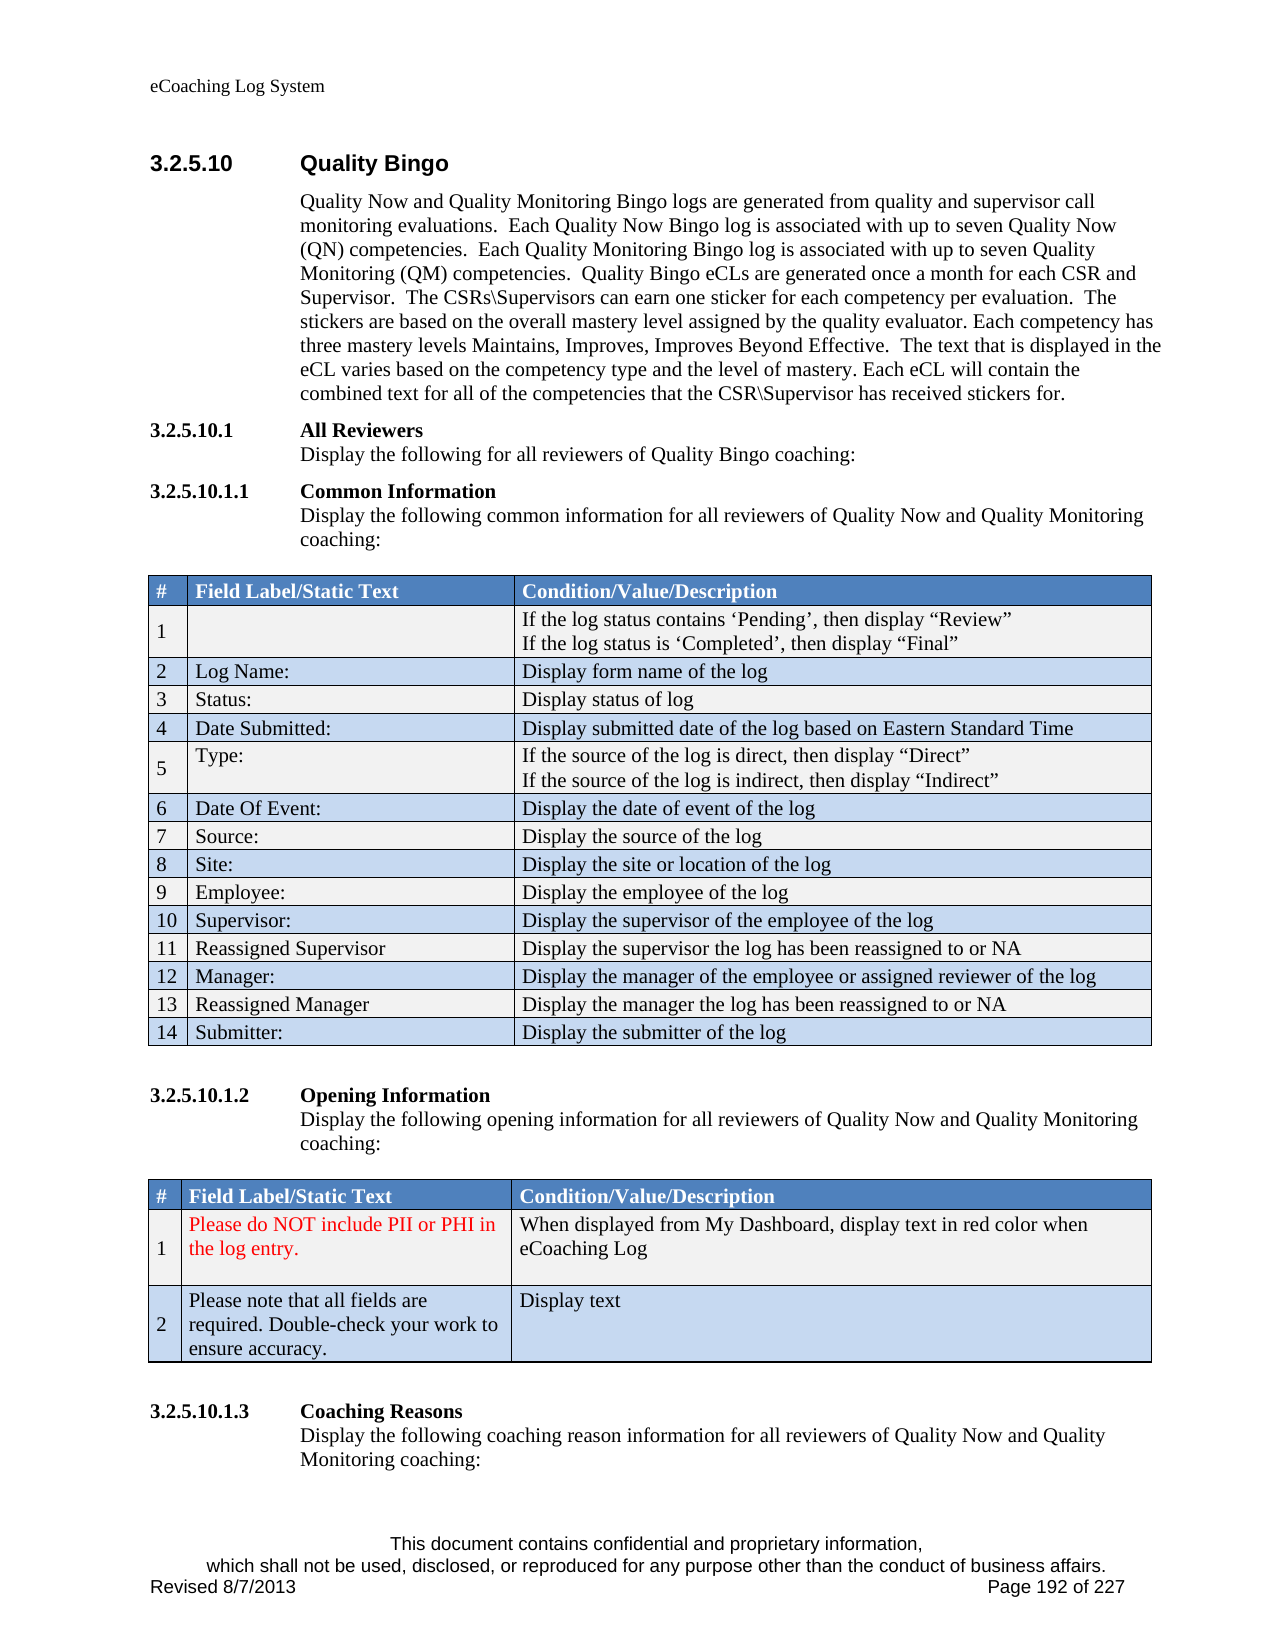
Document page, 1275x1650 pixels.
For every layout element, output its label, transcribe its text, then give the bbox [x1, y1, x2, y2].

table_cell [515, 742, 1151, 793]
text 3.2.5.10.1.2 Opening Information [150, 1083, 1162, 1107]
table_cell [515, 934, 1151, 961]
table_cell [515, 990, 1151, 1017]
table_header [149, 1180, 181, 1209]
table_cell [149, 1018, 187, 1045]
text Quality Now and Quality Monitoring Bingo logs are generated from quality and supervisor call monitoring evaluations. Each Quality Now Bingo log is associated with up to seven Quality Now (QN) competencies. Each Quality Monitoring Bingo log is associated with up to seven Quality Monitoring (QM) competencies. Quality Bingo eCLs are generated once a month for each CSR and Supervisor. The CSRs\Supervisors can earn one sticker for each competency per evaluation. The stickers are based on the overall mastery level assigned by the quality evaluator. Each competency has three mastery levels Maintains, Improves, Improves Beyond Effective. The text that is displayed in the eCL varies based on the competency type and the level of mastery. Each eCL will contain the combined text for all of the competencies that the CSR\Supervisor has received stickers for. [300, 189, 1162, 405]
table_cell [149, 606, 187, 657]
text Display the following for all reviewers of Quality Bingo coaching: [225, 442, 1162, 466]
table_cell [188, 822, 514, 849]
text 3.2.5.10.1.1 Common Information [150, 478, 1162, 503]
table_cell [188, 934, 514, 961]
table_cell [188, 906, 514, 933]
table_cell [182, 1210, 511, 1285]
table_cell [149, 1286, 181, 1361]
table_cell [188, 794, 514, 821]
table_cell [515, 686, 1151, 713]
text 3.2.5.10.1 All Reviewers [150, 418, 1162, 442]
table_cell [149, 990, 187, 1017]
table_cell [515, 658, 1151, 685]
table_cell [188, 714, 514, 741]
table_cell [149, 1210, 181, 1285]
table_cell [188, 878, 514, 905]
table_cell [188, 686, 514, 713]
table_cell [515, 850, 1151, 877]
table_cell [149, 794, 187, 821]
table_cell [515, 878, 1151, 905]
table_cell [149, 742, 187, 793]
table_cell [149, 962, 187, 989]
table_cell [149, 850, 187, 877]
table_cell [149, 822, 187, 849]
text Display the following coaching reason information for all reviewers of Quality Now and Quality Monitoring coaching: [300, 1423, 1162, 1471]
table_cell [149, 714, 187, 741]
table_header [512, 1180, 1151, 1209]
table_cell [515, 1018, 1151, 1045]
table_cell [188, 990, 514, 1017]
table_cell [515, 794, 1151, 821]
text Display the following opening information for all reviewers of Quality Now and Quality Monitoring coaching: [300, 1107, 1162, 1155]
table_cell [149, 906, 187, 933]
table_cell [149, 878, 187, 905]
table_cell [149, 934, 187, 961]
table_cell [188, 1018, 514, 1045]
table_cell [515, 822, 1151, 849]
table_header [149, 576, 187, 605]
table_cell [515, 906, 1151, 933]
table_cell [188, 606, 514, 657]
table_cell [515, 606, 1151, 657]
subtitle 3.2.5.10 Quality Bingo [150, 150, 1162, 176]
text Display the following common information for all reviewers of Quality Now and Quality Monitoring coaching: [300, 503, 1162, 551]
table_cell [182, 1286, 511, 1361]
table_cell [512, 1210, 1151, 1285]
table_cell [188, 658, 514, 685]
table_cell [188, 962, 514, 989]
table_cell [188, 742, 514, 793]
text 3.2.5.10.1.3 Coaching Reasons [150, 1399, 1162, 1423]
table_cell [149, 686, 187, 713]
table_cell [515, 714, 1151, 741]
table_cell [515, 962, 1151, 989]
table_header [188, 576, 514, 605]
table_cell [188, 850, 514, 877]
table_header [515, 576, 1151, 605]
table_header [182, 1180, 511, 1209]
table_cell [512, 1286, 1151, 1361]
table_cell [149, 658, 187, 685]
